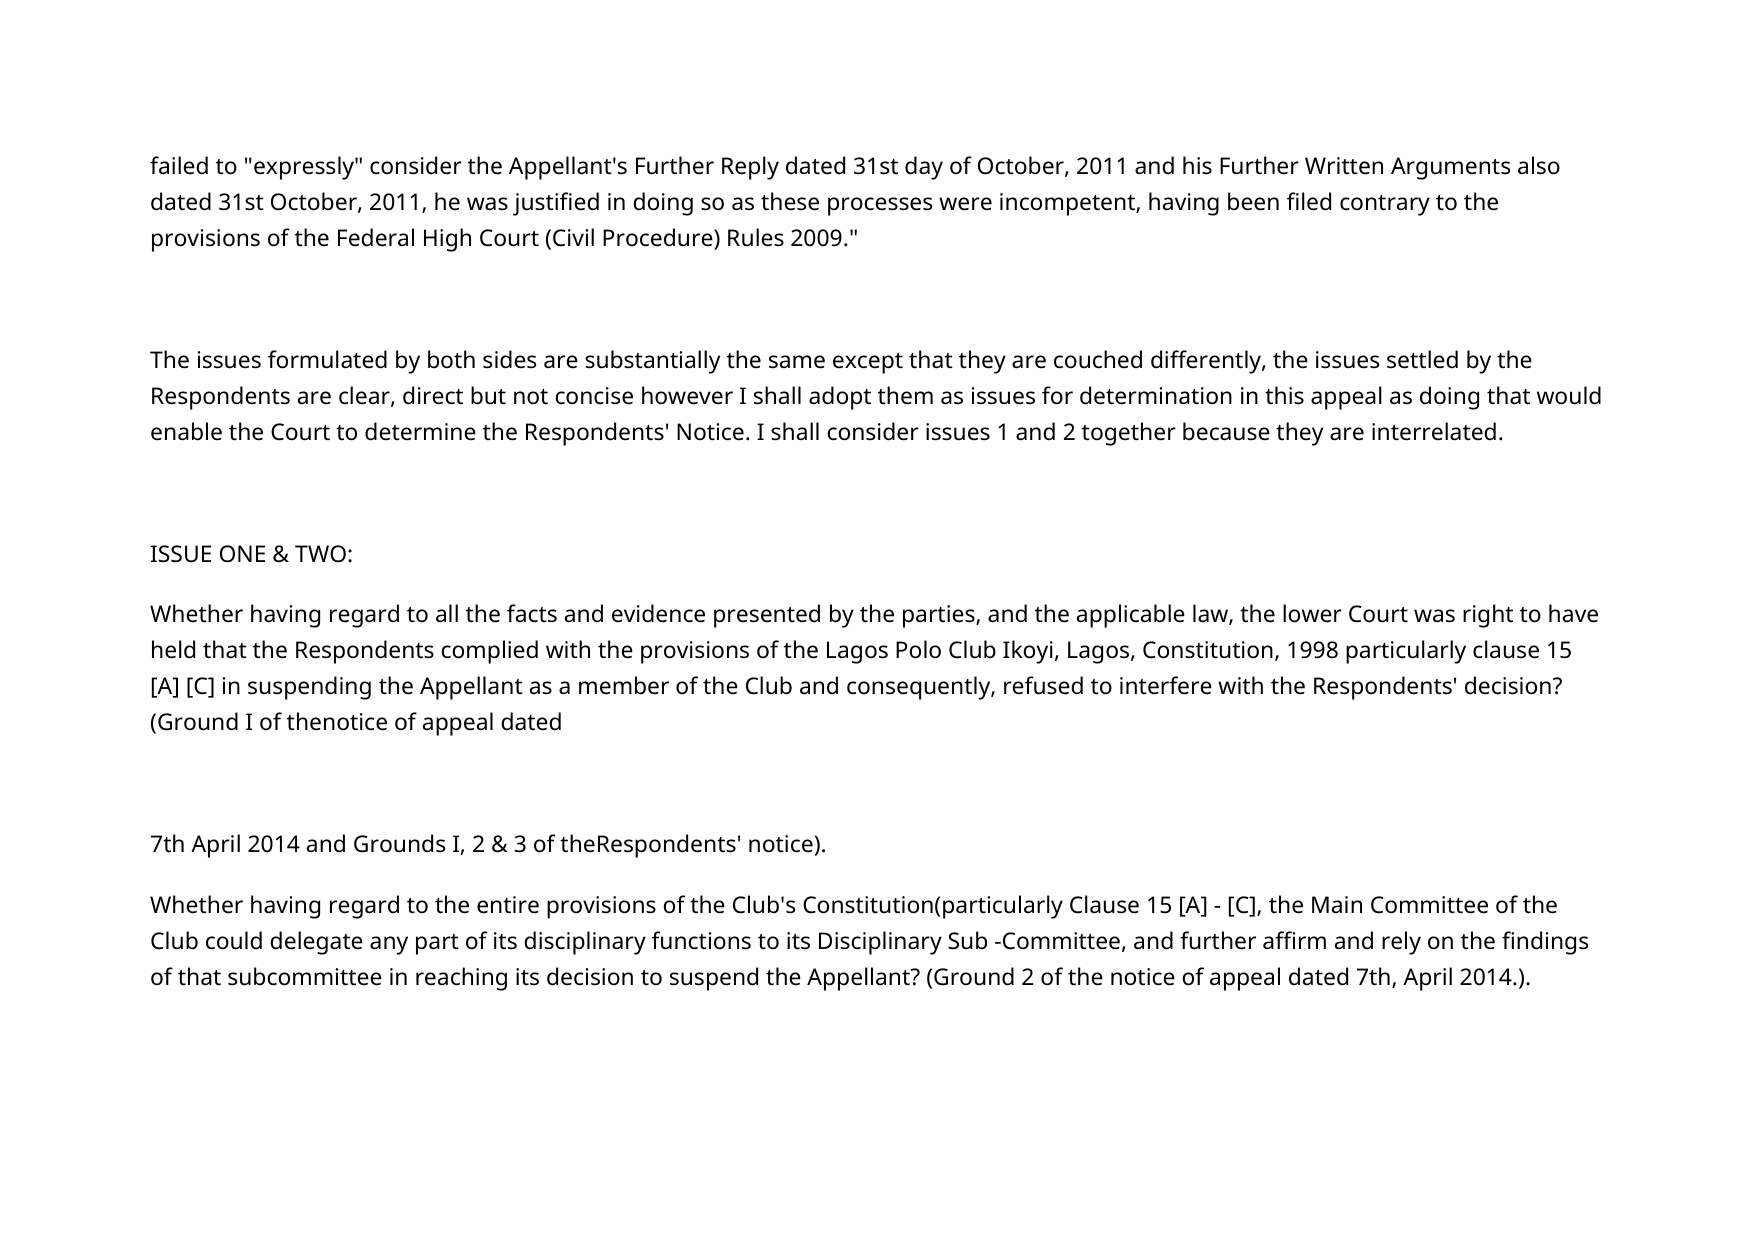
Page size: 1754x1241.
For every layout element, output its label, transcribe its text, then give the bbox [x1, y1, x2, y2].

text ISSUE ONE & TWO: [150, 537, 1604, 569]
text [150, 150, 1604, 253]
text The issues formulated by both sides are substantially the same except that they are couched differently, the issues settled by the Respondents are clear, direct but not concise however I shall adopt them as issues for determination in this appeal as doing that would enable the Court to determine the Respondents' Notice. I shall consider issues 1 and 2 together because they are interrelated. [150, 344, 1604, 447]
text Whether having regard to all the facts and evidence presented by the parties, and the applicable law, the lower Court was right to have held that the Respondents complied with the provisions of the Lagos Polo Club Ikoyi, Lagos, Constitution, 1998 particularly clause 15 [A] [C] in suspending the Appellant as a member of the Club and consequently, refused to interfere with the Respondents' decision? (Ground I of thenotice of appeal dated [150, 598, 1604, 737]
text 7th April 2014 and Grounds I, 2 & 3 of theRespondents' notice). [150, 828, 1604, 859]
text Whether having regard to the entire provisions of the Club's Constitution(particularly Clause 15 [A] - [C], the Main Committee of the Club could delegate any part of its disciplinary functions to its Disciplinary Sub -Committee, and further affirm and rely on the findings of that subcommittee in reaching its decision to suspend the Appellant? (Ground 2 of the notice of appeal dated 7th, April 2014.). [150, 889, 1604, 992]
